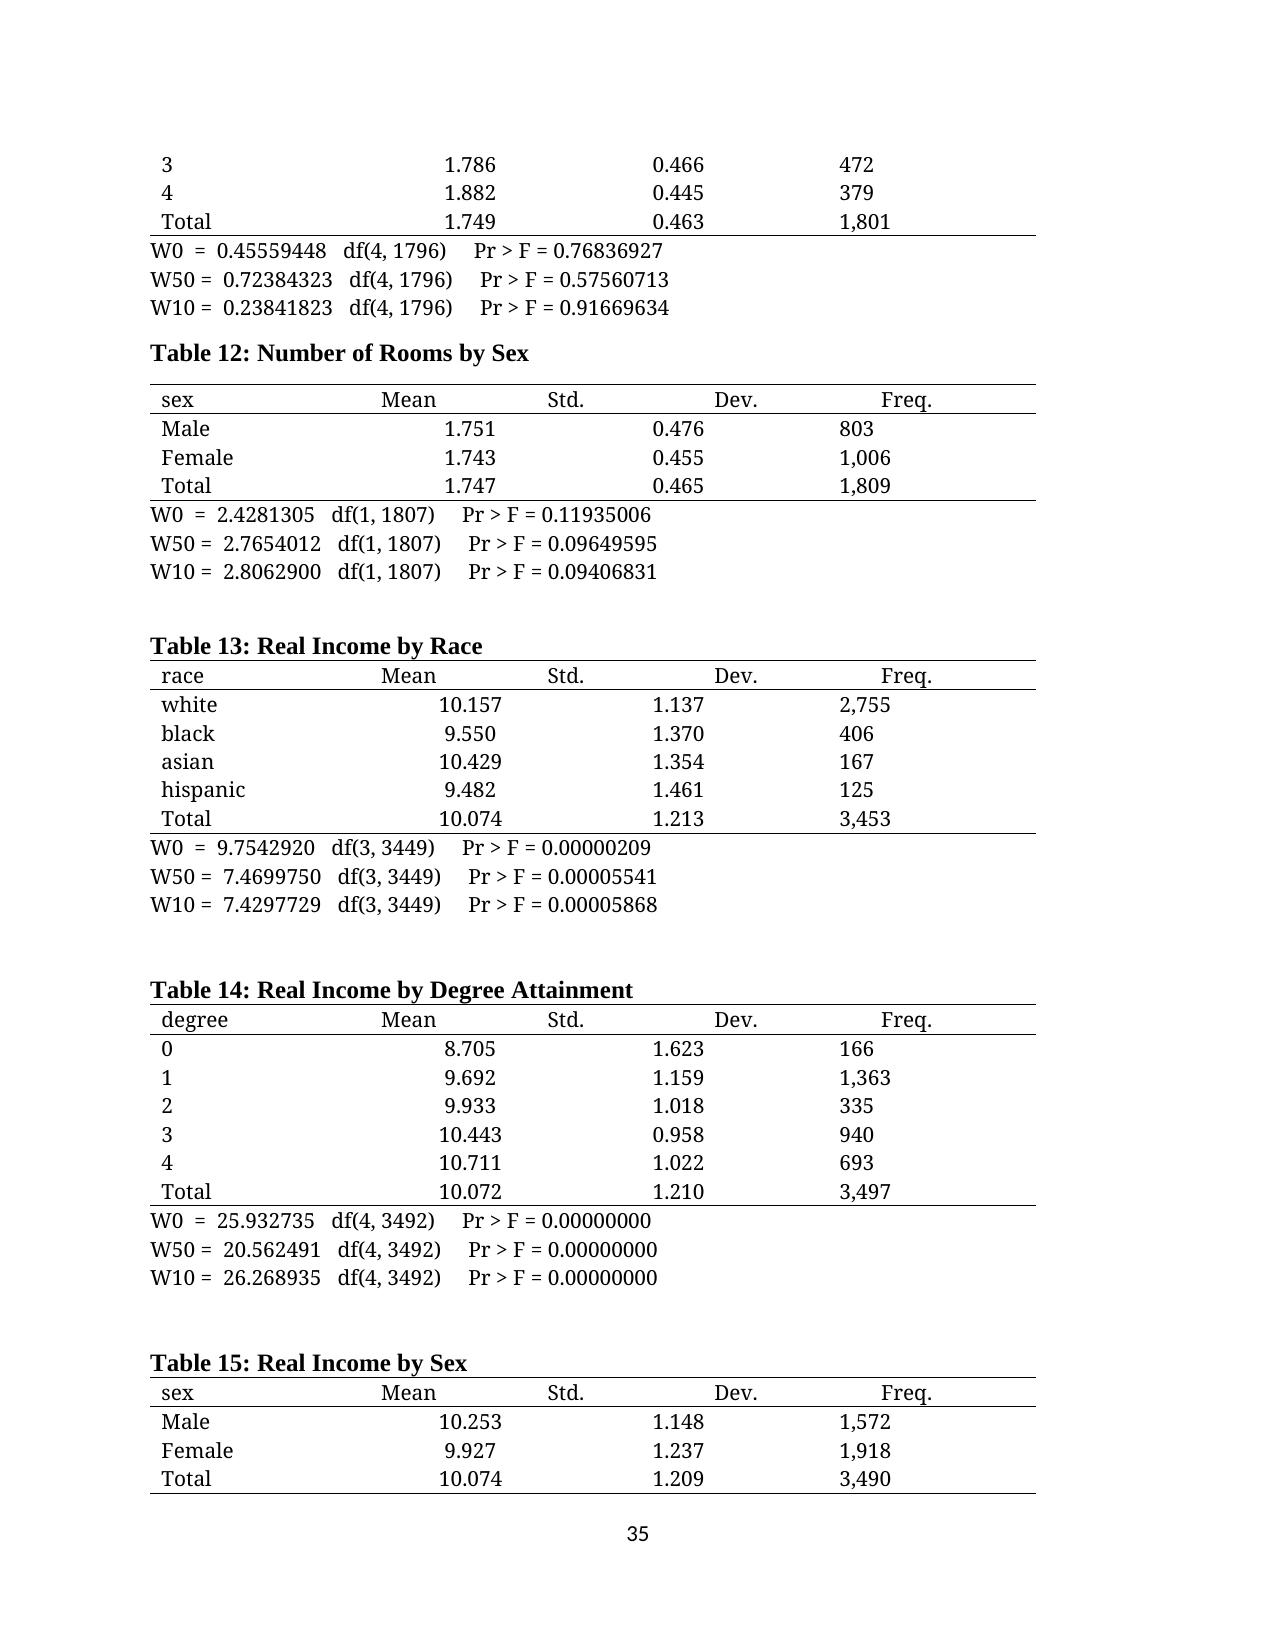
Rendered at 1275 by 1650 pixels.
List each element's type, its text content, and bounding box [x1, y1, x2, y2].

table_cell 1 [150, 1063, 411, 1091]
table_cell 1.022 [620, 1148, 828, 1177]
table_cell 1.148 [620, 1407, 828, 1436]
table_cell 803 [828, 414, 1036, 443]
table_cell 1.623 [620, 1035, 828, 1063]
table_cell 9.550 [411, 719, 619, 747]
table_cell 1.749 [411, 207, 619, 235]
table_cell 1.370 [620, 719, 828, 747]
table_cell 9.692 [411, 1063, 619, 1091]
text W0 = 2.4281305 df(1, 1807) Pr > F = 0.11935006 W50 = 2.7654012 df(1, 1807) Pr > F = 0.09649595 W10 = 2.8062900 df(1, 1807) Pr > F = 0.09406831 [150, 501, 1125, 586]
table_cell 1.137 [620, 690, 828, 719]
table_cell 0.466 [620, 150, 828, 178]
table_header Freq. [870, 1005, 1036, 1033]
table_cell Total [150, 1464, 411, 1493]
table_header Mean [370, 661, 536, 689]
table_cell 1.354 [620, 747, 828, 776]
text Table 12: Number of Rooms by Sex [150, 338, 1125, 367]
table_cell 335 [828, 1091, 1036, 1120]
text Table 15: Real Income by Sex [150, 1348, 1125, 1377]
table_cell 0.476 [620, 414, 828, 443]
table_cell 0.463 [620, 207, 828, 235]
table_cell 1.209 [620, 1464, 828, 1493]
table_cell 9.927 [411, 1436, 619, 1464]
table_header Mean [370, 1005, 536, 1033]
table_cell 167 [828, 747, 1036, 776]
table_cell 10.074 [411, 804, 619, 832]
table_cell 693 [828, 1148, 1036, 1177]
table_cell 1.210 [620, 1177, 828, 1205]
text Table 13: Real Income by Race [150, 631, 1125, 660]
table_cell Male [150, 414, 411, 443]
table_header Freq. [870, 385, 1036, 413]
table_cell 9.482 [411, 776, 619, 804]
table_header Dev. [703, 385, 869, 413]
table_header Std. [536, 661, 703, 689]
table_header sex [150, 1378, 369, 1406]
table_header race [150, 661, 369, 689]
table_cell 10.157 [411, 690, 619, 719]
table_cell 0.465 [620, 471, 828, 499]
table_cell 10.074 [411, 1464, 619, 1493]
table_cell 1.213 [620, 804, 828, 832]
table_cell 1.159 [620, 1063, 828, 1091]
table_cell Male [150, 1407, 411, 1436]
table_cell 1.743 [411, 443, 619, 471]
table_cell 1,809 [828, 471, 1036, 499]
table_header Dev. [703, 1005, 869, 1033]
table_cell 1,006 [828, 443, 1036, 471]
text W0 = 25.932735 df(4, 3492) Pr > F = 0.00000000 W50 = 20.562491 df(4, 3492) Pr > F = 0.00000000 W10 = 26.268935 df(4, 3492) Pr > F = 0.00000000 [150, 1206, 1125, 1348]
table_cell Female [150, 443, 411, 471]
table_cell 1,801 [828, 207, 1036, 235]
table_header Freq. [870, 1378, 1036, 1406]
text W0 = 0.45559448 df(4, 1796) Pr > F = 0.76836927 W50 = 0.72384323 df(4, 1796) Pr > F = 0.57560713 W10 = 0.23841823 df(4, 1796) Pr > F = 0.91669634 [150, 236, 1125, 322]
table_cell 1.751 [411, 414, 619, 443]
table_cell 4 [150, 1148, 411, 1177]
table_cell 1,363 [828, 1063, 1036, 1091]
table_cell 0 [150, 1035, 411, 1063]
table_cell 1.237 [620, 1436, 828, 1464]
table_cell 1.747 [411, 471, 619, 499]
table_cell 10.429 [411, 747, 619, 776]
table_cell 166 [828, 1035, 1036, 1063]
table_cell 9.933 [411, 1091, 619, 1120]
table_header Std. [536, 1378, 703, 1406]
table_cell 1.461 [620, 776, 828, 804]
table_cell 125 [828, 776, 1036, 804]
table_cell 1.786 [411, 150, 619, 178]
table_cell asian [150, 747, 411, 776]
table_header degree [150, 1005, 369, 1033]
table_header Dev. [703, 1378, 869, 1406]
table_cell 379 [828, 179, 1036, 207]
table_cell hispanic [150, 776, 411, 804]
text Table 14: Real Income by Degree Attainment [150, 975, 1125, 1004]
table_cell 472 [828, 150, 1036, 178]
table_cell 10.711 [411, 1148, 619, 1177]
table_cell 10.443 [411, 1120, 619, 1148]
table_cell 10.253 [411, 1407, 619, 1436]
table_cell 2 [150, 1091, 411, 1120]
table_cell Total [150, 471, 411, 499]
table_header Mean [370, 385, 536, 413]
table_cell Total [150, 207, 411, 235]
table_cell 0.445 [620, 179, 828, 207]
table_cell Total [150, 804, 411, 832]
table_header sex [150, 385, 369, 413]
table_header Std. [536, 385, 703, 413]
table_header Freq. [870, 661, 1036, 689]
table_cell 3 [150, 1120, 411, 1148]
table_header Dev. [703, 661, 869, 689]
table_cell 3,490 [828, 1464, 1036, 1493]
table_cell 406 [828, 719, 1036, 747]
table_cell 1.882 [411, 179, 619, 207]
table_cell Female [150, 1436, 411, 1464]
table_header Mean [370, 1378, 536, 1406]
table_cell 10.072 [411, 1177, 619, 1205]
table_cell 1.018 [620, 1091, 828, 1120]
table_cell 3 [150, 150, 411, 178]
table_cell 1,572 [828, 1407, 1036, 1436]
table_cell 4 [150, 179, 411, 207]
text W0 = 9.7542920 df(3, 3449) Pr > F = 0.00000209 W50 = 7.4699750 df(3, 3449) Pr > F = 0.00005541 W10 = 7.4297729 df(3, 3449) Pr > F = 0.00005868 [150, 833, 1125, 975]
table_cell black [150, 719, 411, 747]
table_cell 2,755 [828, 690, 1036, 719]
table_cell 0.958 [620, 1120, 828, 1148]
table_cell 1,918 [828, 1436, 1036, 1464]
table_cell 8.705 [411, 1035, 619, 1063]
table_cell 0.455 [620, 443, 828, 471]
table_header Std. [536, 1005, 703, 1033]
table_cell 3,453 [828, 804, 1036, 832]
table_cell Total [150, 1177, 411, 1205]
table_cell 3,497 [828, 1177, 1036, 1205]
table_cell 940 [828, 1120, 1036, 1148]
table_cell white [150, 690, 411, 719]
